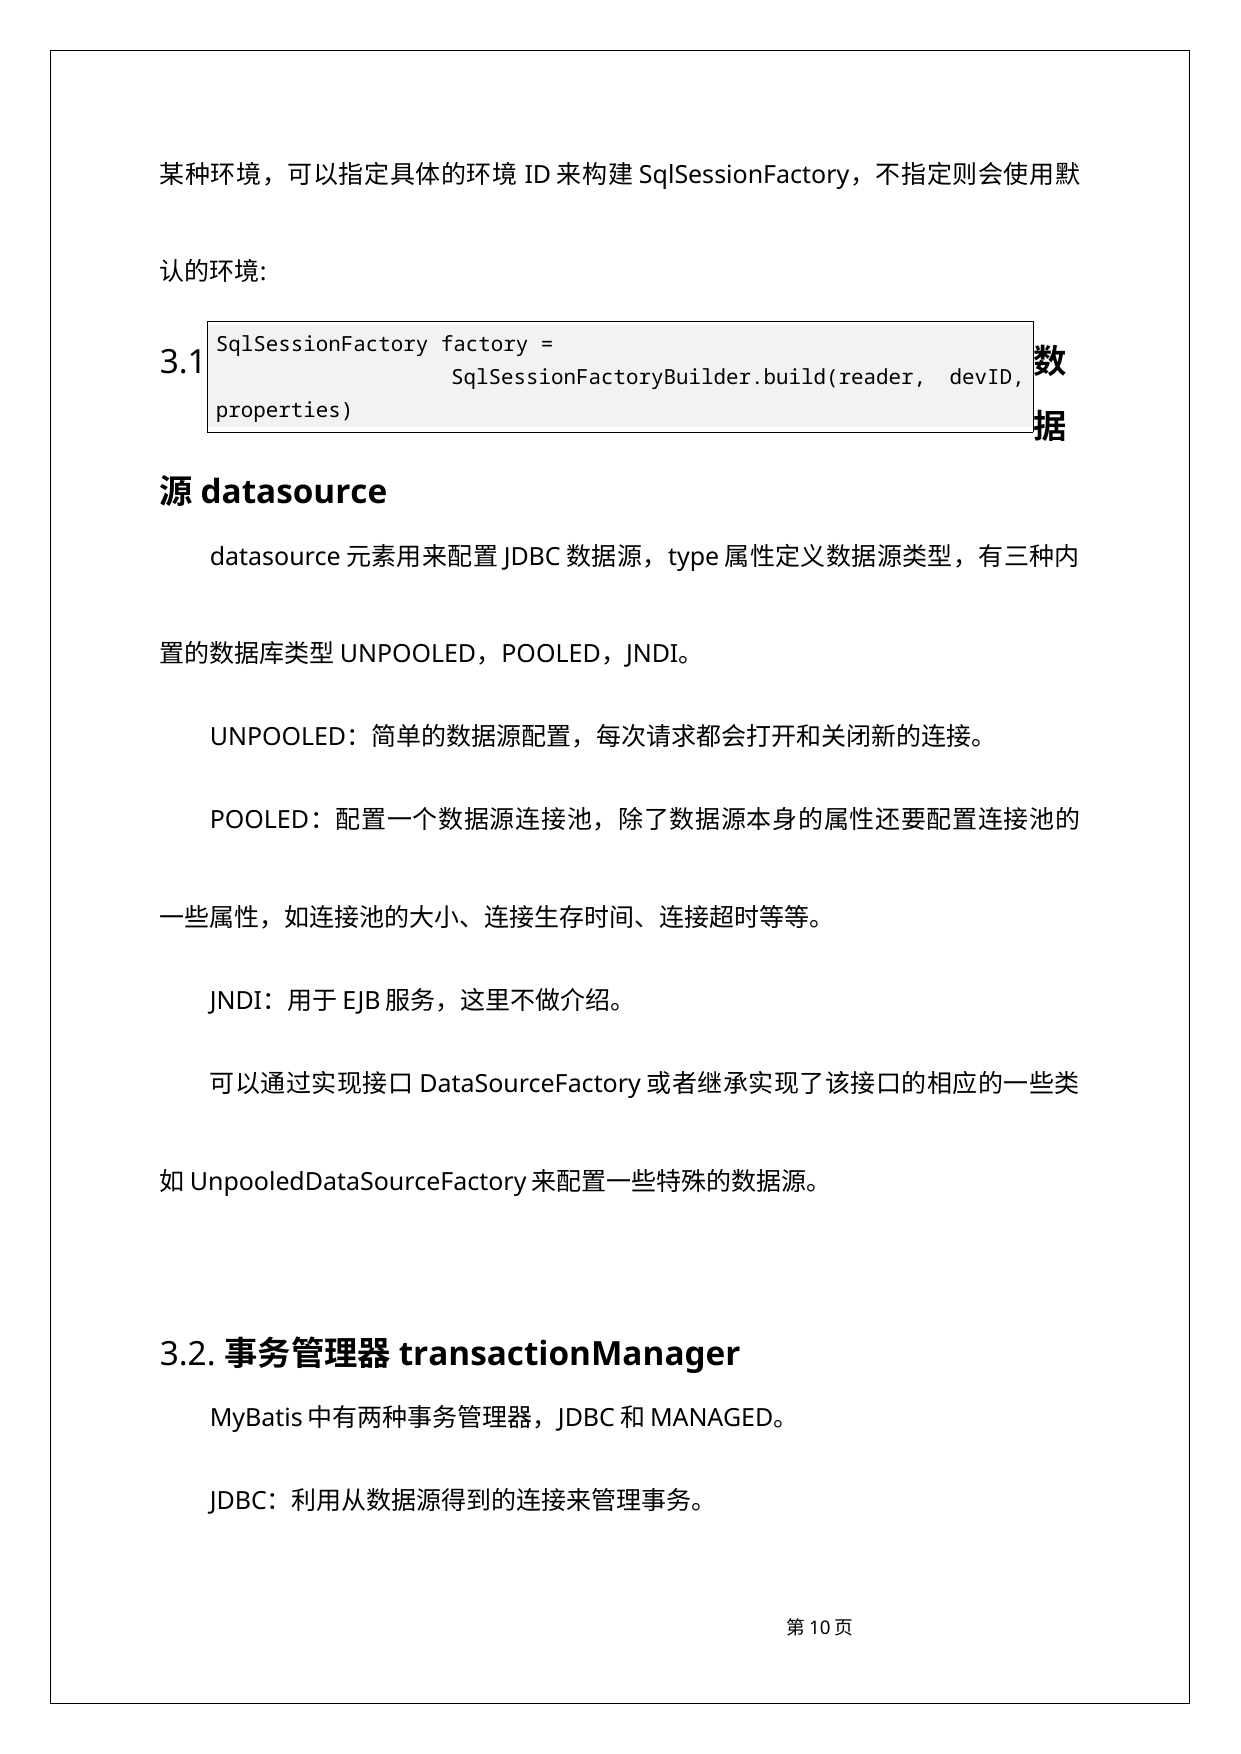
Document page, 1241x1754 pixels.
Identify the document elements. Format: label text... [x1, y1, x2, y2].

text 代码中使用需要使用某种环境，可以指定具体的环境ID来构建SqlSessionFactory，不指定则会使用默认的环境: [159, 140, 1081, 302]
text POOLED：配置一个数据源连接池，除了数据源本身的属性还要配置连接池的一些属性，如连接池的大小、连接生存时间、连接超时等等。 [159, 786, 1081, 948]
text UNPOOLED：简单的数据源配置，每次请求都会打开和关闭新的连接。 [159, 702, 1081, 767]
text 可以通过实现接口DataSourceFactory或者继承实现了该接口的相应的一些类如UnpooledDataSourceFactory来配置一些特殊的数据源。 [159, 1049, 1081, 1212]
subtitle 事务管理器 transactionManager [159, 1318, 1081, 1383]
text SqlSessionFactory factory = [208, 325, 1033, 358]
subtitle 数据源 datasource [159, 327, 1081, 522]
text datasource元素用来配置JDBC数据源，type属性定义数据源类型，有三种内置的数据库类型UNPOOLED，POOLED，JNDI。 [159, 522, 1081, 684]
text MyBatis中有两种事务管理器，JDBC和MANAGED。 [159, 1383, 1081, 1448]
text JNDI：用于EJB服务，这里不做介绍。 [159, 966, 1081, 1031]
text JDBC：利用从数据源得到的连接来管理事务。 [159, 1466, 1081, 1531]
text SqlSessionFactoryBuilder.build(reader, devID, properties) [208, 358, 1033, 427]
